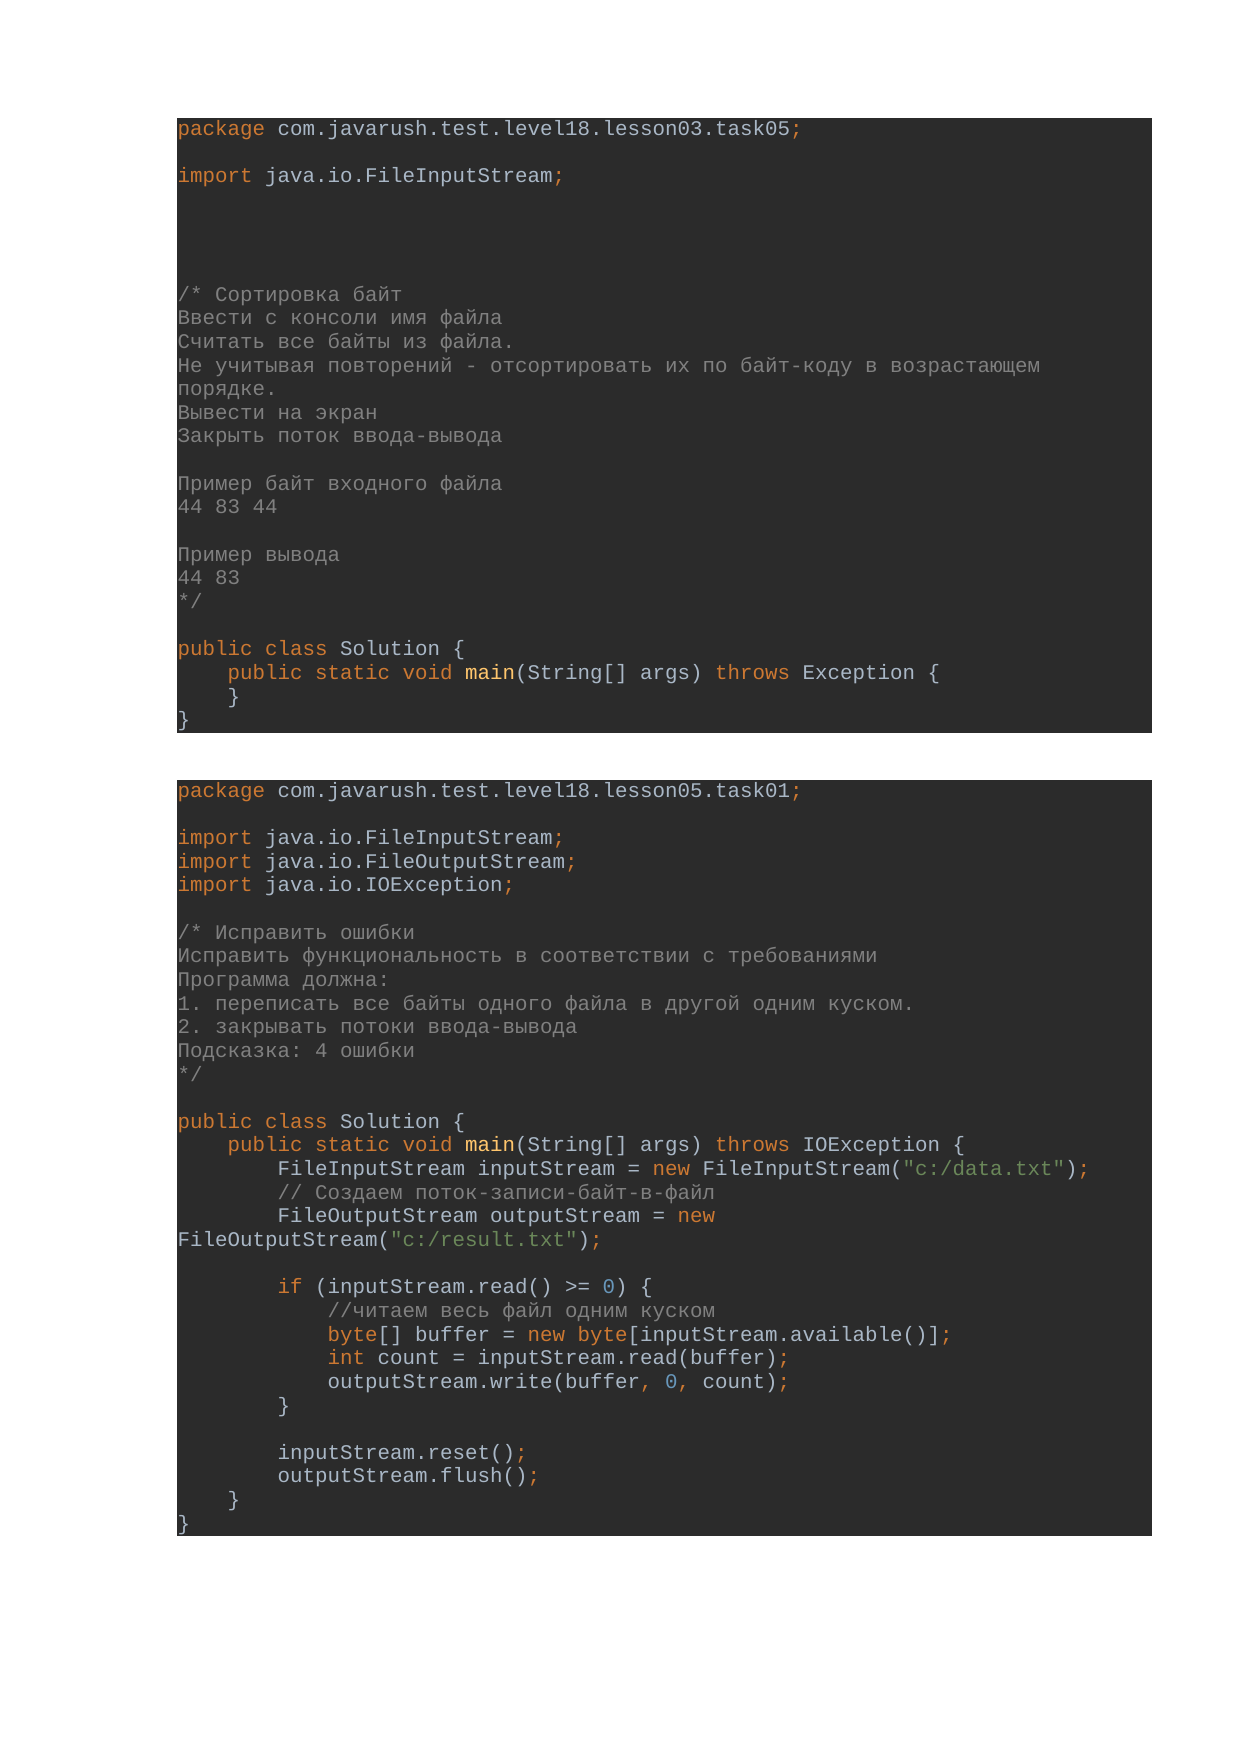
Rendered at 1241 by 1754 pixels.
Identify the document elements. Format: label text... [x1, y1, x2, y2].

text package com.javarush.test.level18.lesson03.task05; import java.io.FileInputStream; /* Сортировка байт Ввести с консоли имя файла Считать все байты из файла. Не учитывая повторений - отсортировать их по байт-коду в возрастающем порядке. Вывести на экран Закрыть поток ввода-вывода Пример байт входного файла 44 83 44 Пример вывода 44 83 */ public class Solution { public static void main(String[] args) throws Exception { } } [177, 118, 1152, 733]
text package com.javarush.test.level18.lesson05.task01; import java.io.FileInputStream; import java.io.FileOutputStream; import java.io.IOException; /* Исправить ошибки Исправить функциональность в соответствии с требованиями Программа должна: 1. переписать все байты одного файла в другой одним куском. 2. закрывать потоки ввода-вывода Подсказка: 4 ошибки */ public class Solution { public static void main(String[] args) throws IOException { FileInputStream inputStream = new FileInputStream("c:/data.txt"); // Создаем поток-записи-байт-в-файл FileOutputStream outputStream = new FileOutputStream("c:/result.txt"); if (inputStream.read() >= 0) { //читаем весь файл одним куском byte[] buffer = new byte[inputStream.available()]; int count = inputStream.read(buffer); outputStream.write(buffer, 0, count); } inputStream.reset(); outputStream.flush(); } } [177, 780, 1152, 1536]
